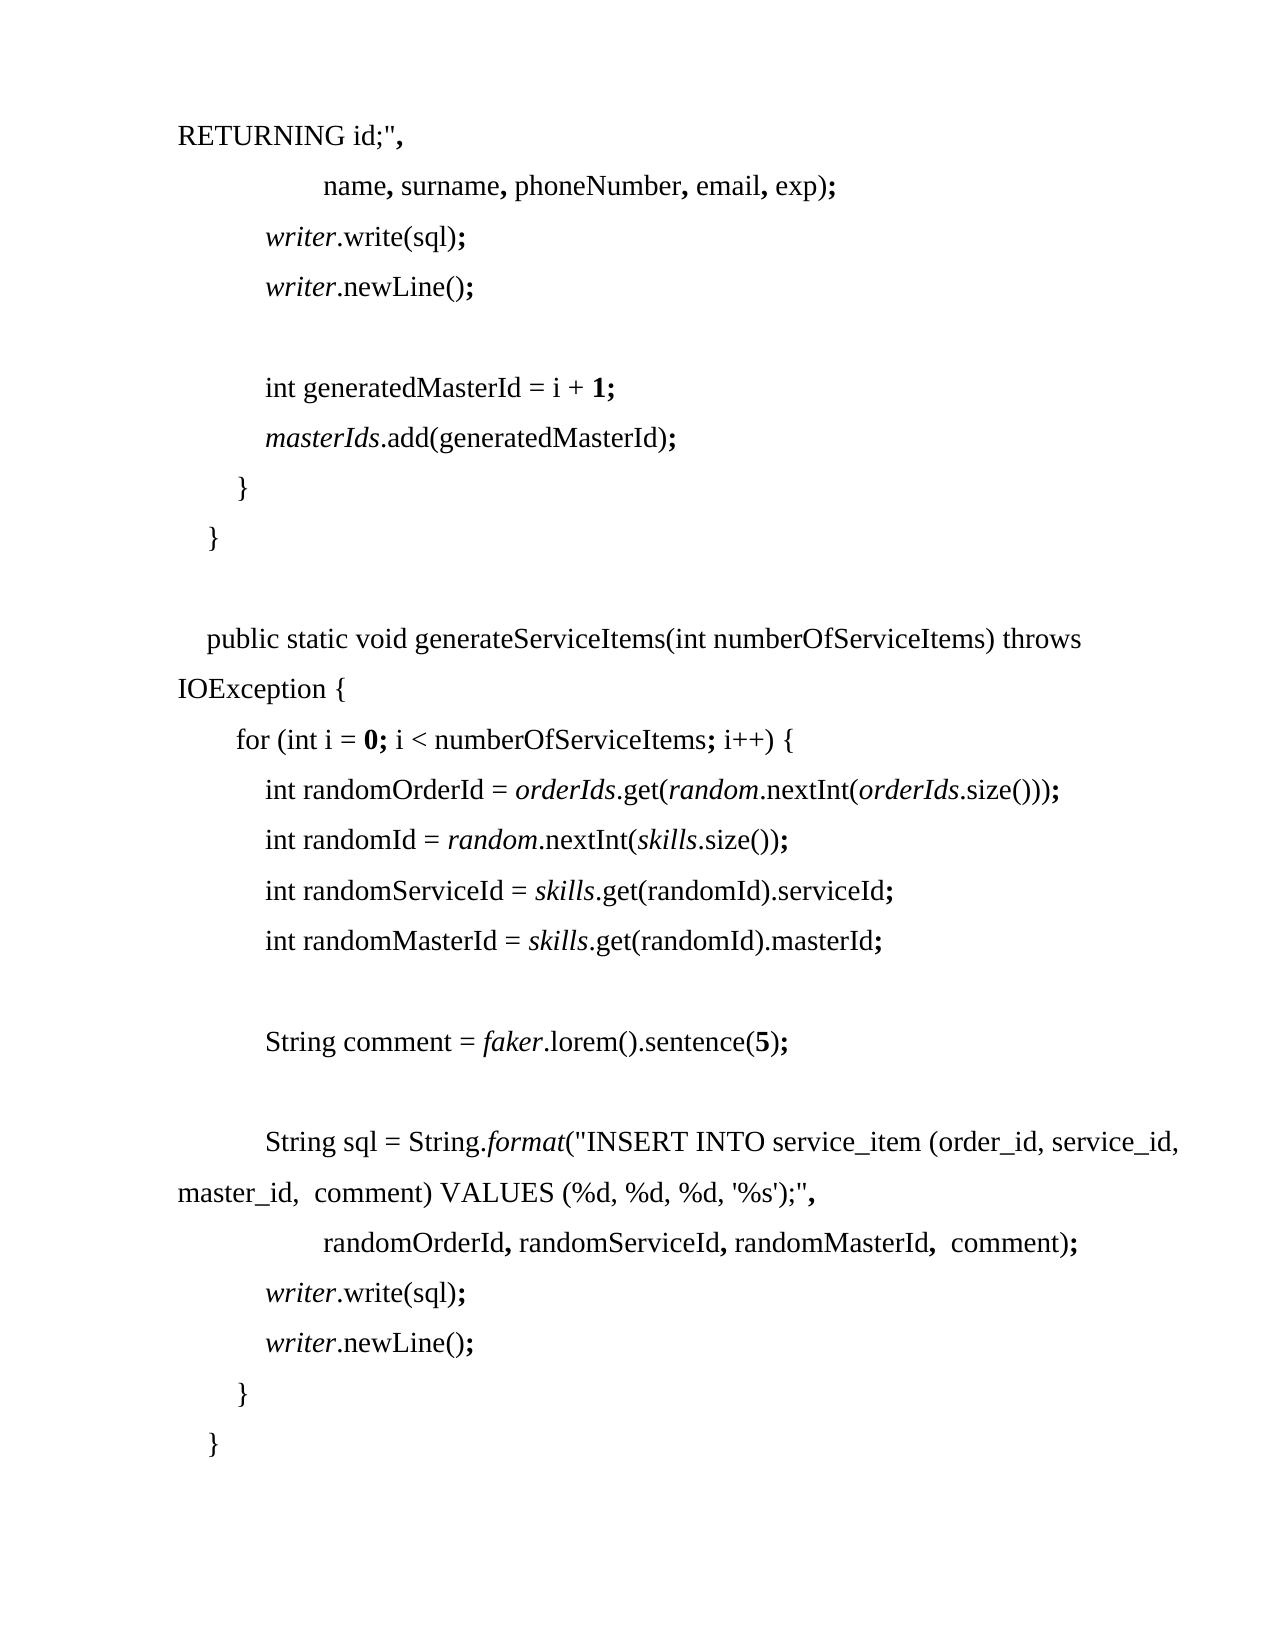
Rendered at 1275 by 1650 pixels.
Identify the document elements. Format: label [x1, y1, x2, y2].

text [177, 118, 1186, 1510]
